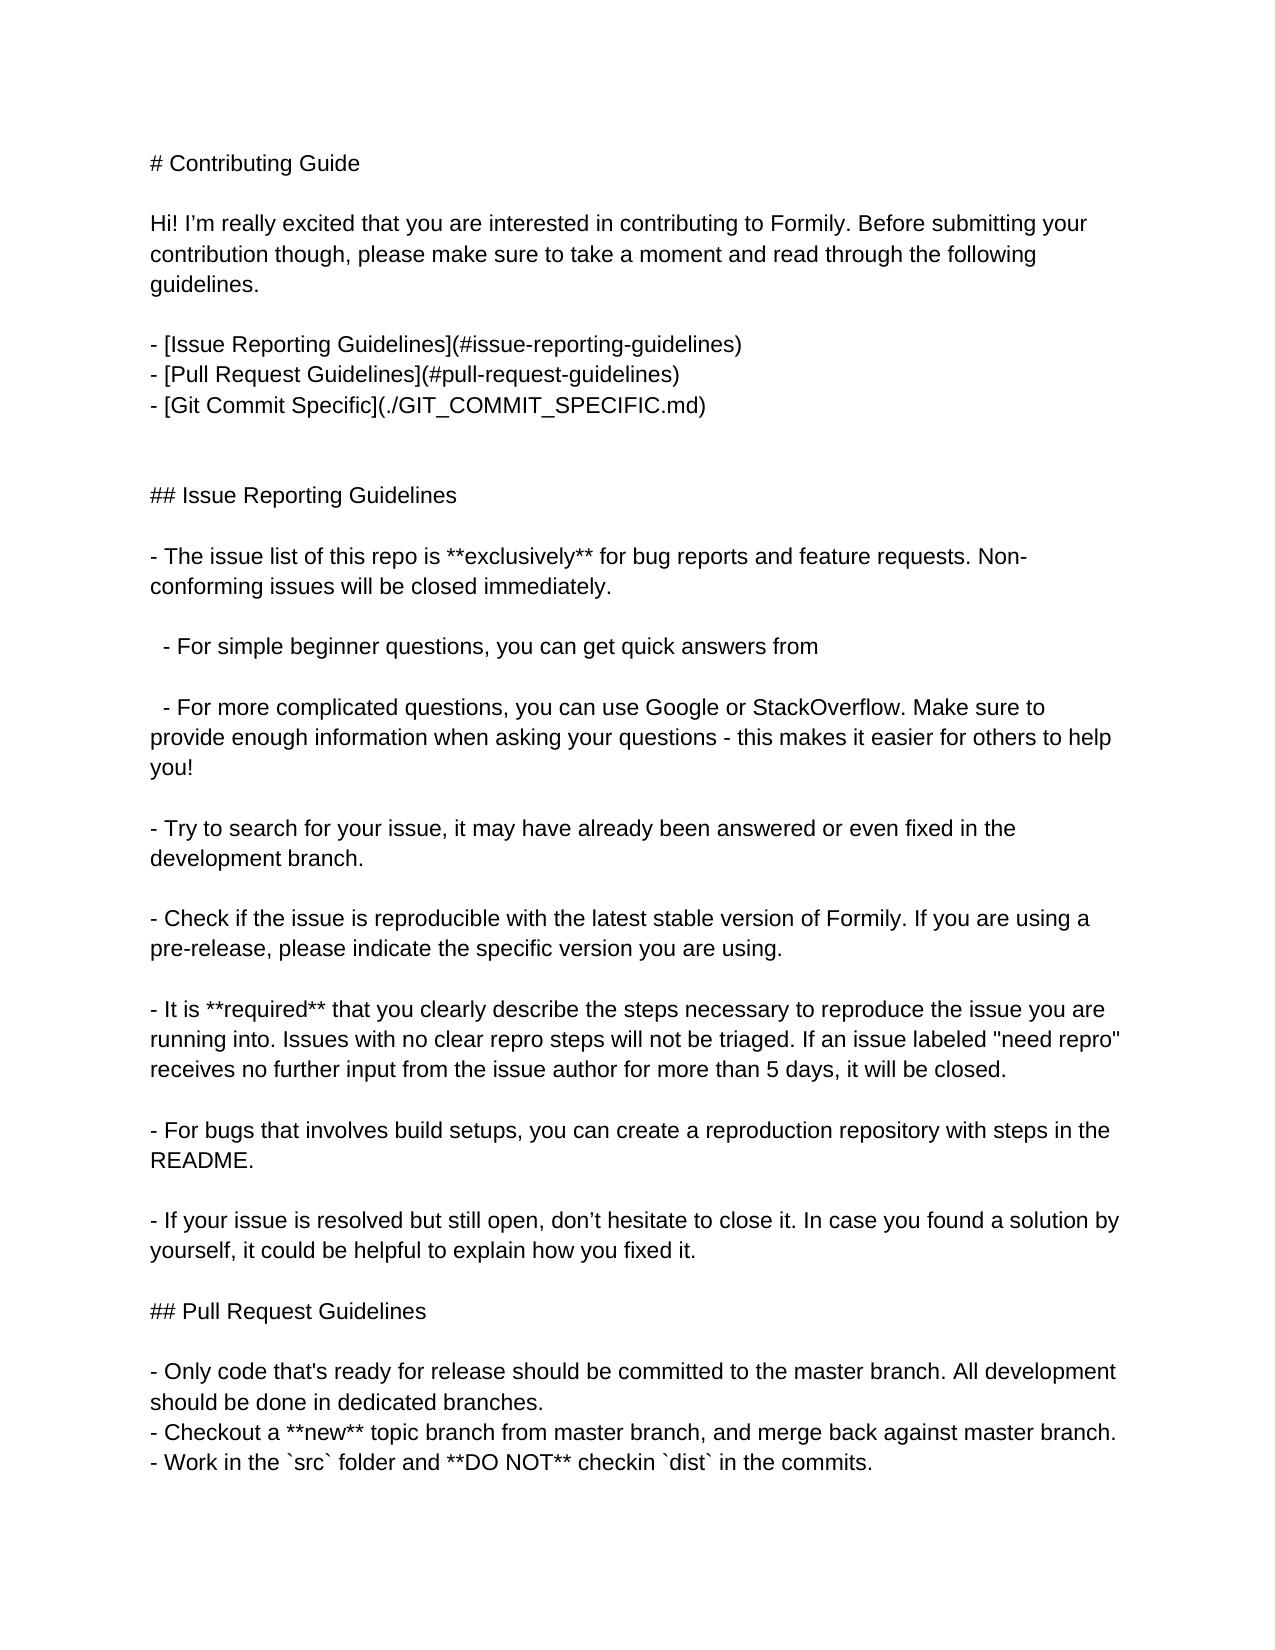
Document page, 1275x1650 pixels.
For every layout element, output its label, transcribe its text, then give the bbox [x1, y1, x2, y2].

text - [Git Commit Specific](./GIT_COMMIT_SPECIFIC.md) [150, 392, 1125, 418]
text - Only code that's ready for release should be committed to the master branch. All development should be done in dedicated branches. [150, 1358, 1125, 1415]
text - The issue list of this repo is **exclusively** for bug reports and feature requests. Non-conforming issues will be closed immediately. [150, 543, 1125, 599]
text - If your issue is resolved but still open, don’t hesitate to close it. In case you found a solution by yourself, it could be helpful to explain how you fixed it. [150, 1207, 1125, 1264]
text - [Pull Request Guidelines](#pull-request-guidelines) [150, 361, 1125, 388]
text - Try to search for your issue, it may have already been answered or even fixed in the development branch. [150, 814, 1125, 871]
text - For more complicated questions, you can use Google or StackOverflow. Make sure to provide enough information when asking your questions - this makes it easier for others to help you! [150, 694, 1125, 781]
text - Checkout a **new** topic branch from master branch, and merge back against master branch. [150, 1419, 1125, 1445]
text # Contributing Guide [150, 150, 1125, 176]
text - For bugs that involves build setups, you can create a reproduction repository with steps in the README. [150, 1117, 1125, 1173]
text ## Pull Request Guidelines [150, 1298, 1125, 1324]
text Hi! I’m really excited that you are interested in contributing to Formily. Before submitting your contribution though, please make sure to take a moment and read through the following guidelines. [150, 210, 1125, 297]
text ## Issue Reporting Guidelines [150, 482, 1125, 509]
text - It is **required** that you clearly describe the steps necessary to reproduce the issue you are running into. Issues with no clear repro steps will not be triaged. If an issue labeled "need repro" receives no further input from the issue author for more than 5 days, it will be closed. [150, 996, 1125, 1083]
text - [Issue Reporting Guidelines](#issue-reporting-guidelines) [150, 331, 1125, 358]
text - For simple beginner questions, you can get quick answers from [150, 633, 1125, 660]
text - Work in the `src` folder and **DO NOT** checkin `dist` in the commits. [150, 1449, 1125, 1475]
text - Check if the issue is reproducible with the latest stable version of Formily. If you are using a pre-release, please indicate the specific version you are using. [150, 905, 1125, 962]
